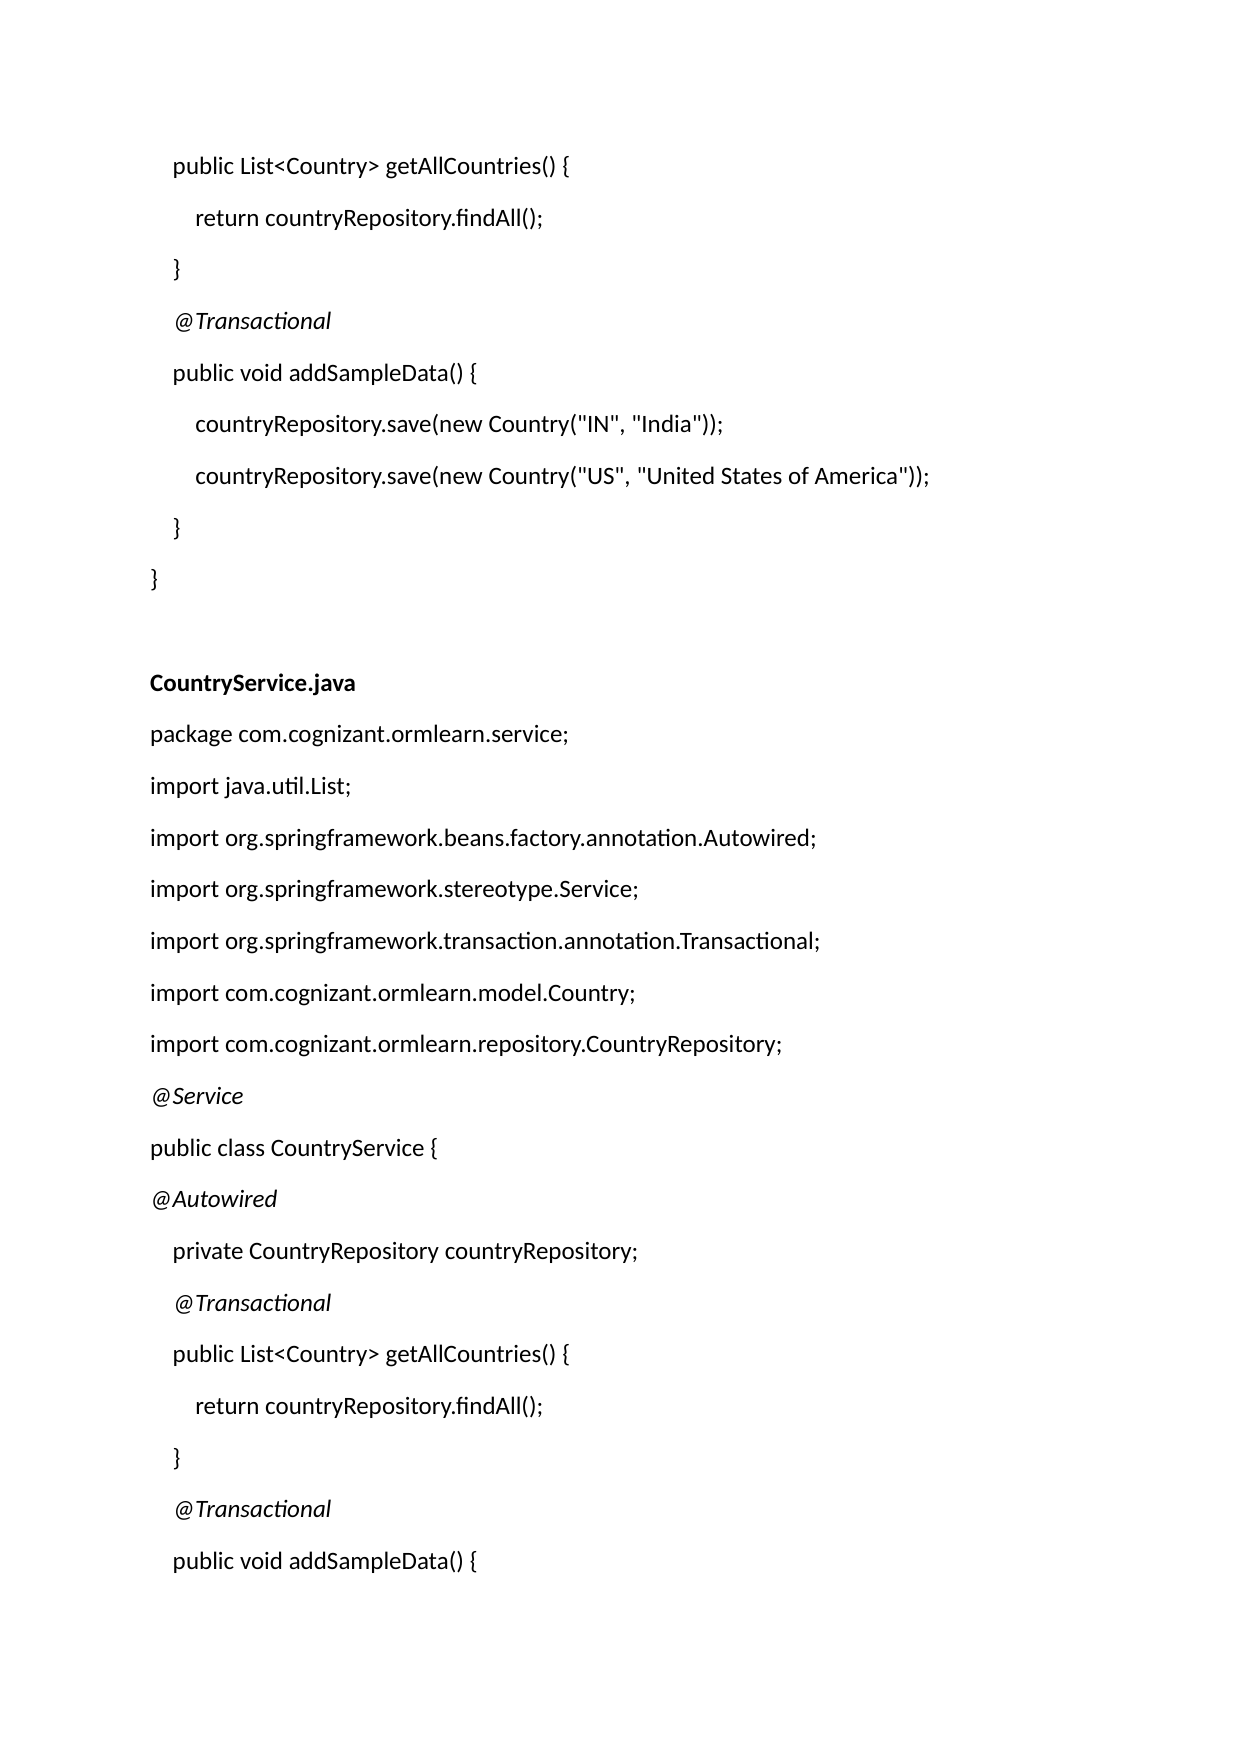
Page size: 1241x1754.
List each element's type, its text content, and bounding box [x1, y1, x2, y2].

text return countryRepository.findAll(); [150, 202, 1090, 232]
text private CountryRepository countryRepository; [150, 1235, 1090, 1266]
text @Autowired [150, 1183, 1090, 1214]
text } [150, 563, 1090, 594]
text } [150, 253, 1090, 284]
text public List<Country> getAllCountries() { [150, 1338, 1090, 1369]
text @Transactional [150, 305, 1090, 336]
text public List<Country> getAllCountries() { [150, 150, 1090, 181]
text } [150, 1442, 1090, 1472]
text countryRepository.save(new Country("US", "United States of America")); [150, 460, 1090, 491]
text public void addSampleData() { [150, 1545, 1090, 1576]
text } [150, 512, 1090, 542]
text import org.springframework.beans.factory.annotation.Autowired; [150, 822, 1090, 852]
text CountryService.java [150, 667, 1090, 697]
text package com.cognizant.ormlearn.service; [150, 718, 1090, 749]
text @Transactional [150, 1493, 1090, 1524]
text import org.springframework.transaction.annotation.Transactional; [150, 925, 1090, 956]
text return countryRepository.findAll(); [150, 1390, 1090, 1421]
text import com.cognizant.ormlearn.model.Country; [150, 977, 1090, 1007]
text public class CountryService { [150, 1132, 1090, 1162]
text import java.util.List; [150, 770, 1090, 801]
text import org.springframework.stereotype.Service; [150, 873, 1090, 904]
text public void addSampleData() { [150, 357, 1090, 387]
text @Service [150, 1080, 1090, 1111]
text @Transactional [150, 1287, 1090, 1317]
text countryRepository.save(new Country("IN", "India")); [150, 408, 1090, 439]
text import com.cognizant.ormlearn.repository.CountryRepository; [150, 1028, 1090, 1059]
